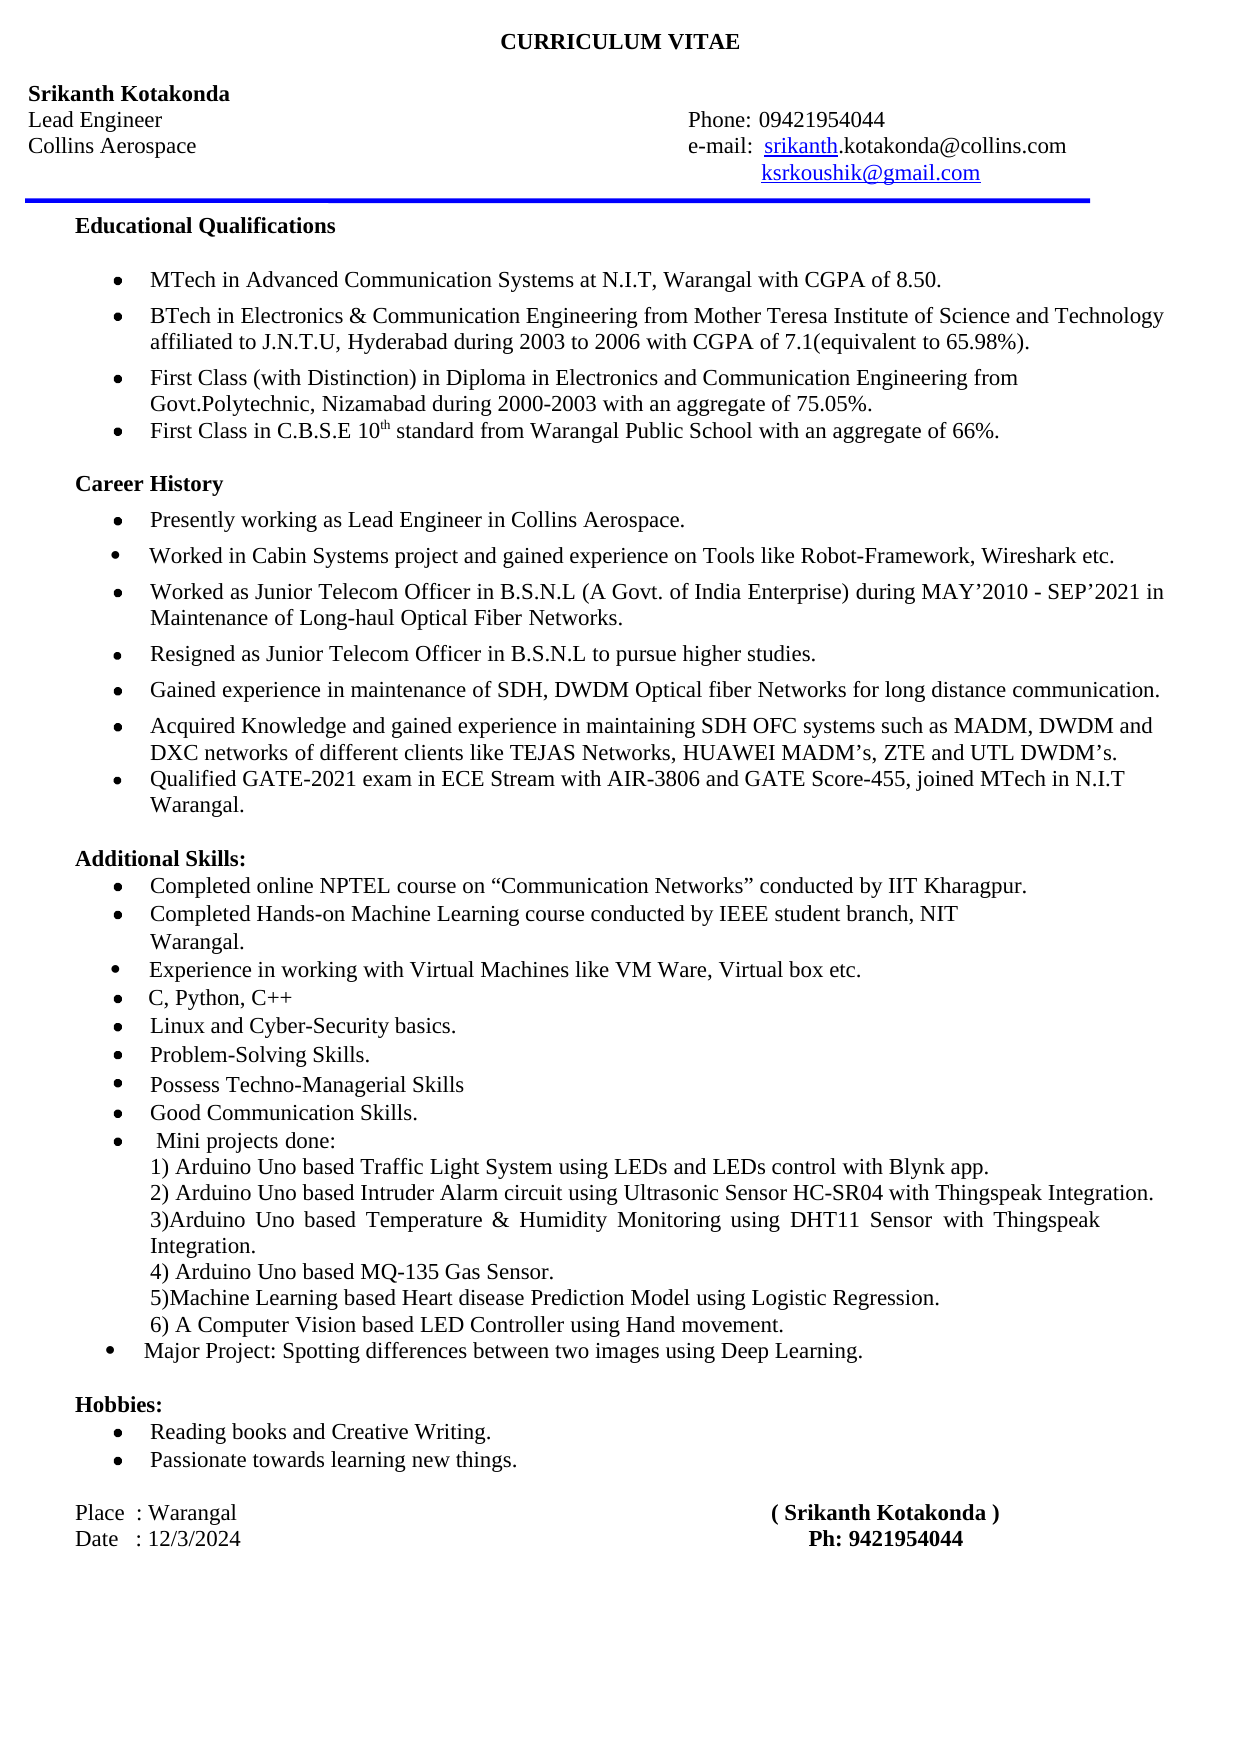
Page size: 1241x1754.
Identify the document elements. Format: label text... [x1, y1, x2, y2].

list Arduino Uno based Traffic Light System using LEDs and LEDs control with Blynk app. [150, 1154, 1178, 1179]
text Resigned as Junior Telecom Officer in B.S.N.L to pursue higher studies. [150, 640, 1178, 667]
list Arduino Uno based MQ-135 Gas Sensor. [150, 1258, 1178, 1285]
text Place : Warangal ( Srikanth Kotakonda ) [75, 1498, 1178, 1525]
list Major Project: Spotting differences between two images using Deep Learning. [106, 1338, 1178, 1364]
text Srikanth Kotakonda [28, 81, 1178, 107]
list Experience in working with Virtual Machines like VM Ware, Virtual box etc. [111, 956, 1037, 983]
list Machine Learning based Heart disease Prediction Model using Logistic Regression. [150, 1285, 1178, 1311]
text Lead Engineer Phone: 09421954044 Collins Aerospace e-mail: srikanth.kotakonda@collins.com [28, 107, 1178, 159]
text ksrkoushik@gmail.com [28, 159, 1178, 186]
text First Class (with Distinction) in Diploma in Electronics and Communication Engineering from Govt.Polytechnic, Nizamabad during 2000-2003 with an aggregate of 75.05%. [150, 364, 1021, 417]
text Completed Hands-on Machine Learning course conducted by IEEE student branch, NIT Warangal. [150, 900, 1037, 954]
text Linux and Cyber-Security basics. [150, 1012, 470, 1038]
text Completed online NPTEL course on “Communication Networks” conducted by IIT Kharagpur. [150, 872, 1037, 898]
subtitle Career History [75, 470, 1178, 497]
text Presently working as Lead Engineer in Collins Aerospace. [150, 506, 1178, 533]
subtitle Hobbies: [75, 1391, 1178, 1417]
subtitle Additional Skills: [75, 845, 1178, 871]
text Good Communication Skills. [150, 1099, 508, 1125]
text First Class in C.B.S.E 10th standard from Warangal Public School with an aggregate of 66%. [150, 417, 1178, 443]
text Reading books and Creative Writing. Passionate towards learning new things. [150, 1418, 586, 1472]
text C, Python, C++ [17, 984, 1178, 1010]
text MTech in Advanced Communication Systems at N.I.T, Warangal with CGPA of 8.50. [150, 266, 1178, 292]
text Qualified GATE-2021 exam in ECE Stream with AIR-3806 and GATE Score-455, joined MTech in N.I.T Warangal. [150, 765, 1127, 818]
text Acquired Knowledge and gained experience in maintaining SDH OFC systems such as MADM, DWDM and DXC networks of different clients like TEJAS Networks, HUAWEI MADM’s, ZTE and UTL DWDM’s. [150, 712, 1155, 765]
text Gained experience in maintenance of SDH, DWDM Optical fiber Networks for long distance communication. [150, 676, 1178, 703]
list A Computer Vision based LED Controller using Hand movement. [150, 1311, 1178, 1337]
text Problem-Solving Skills. [150, 1042, 470, 1068]
text Worked as Junior Telecom Officer in B.S.N.L (A Govt. of India Enterprise) during MAY’2010 - SEP’2021 in Maintenance of Long-haul Optical Fiber Networks. [150, 578, 1178, 631]
list Arduino Uno based Intruder Alarm circuit using Ultrasonic Sensor HC-SR04 with Thingspeak Integration. 3)Arduino Uno based Temperature & Humidity Monitoring using DHT11 Sensor with Thingspeak Integration. [150, 1179, 1166, 1258]
list Worked in Cabin Systems project and gained experience on Tools like Robot-Framework, Wireshark etc. [111, 542, 1178, 568]
text Mini projects done: [150, 1127, 508, 1153]
subtitle Educational Qualifications [75, 212, 1178, 239]
text Date : 12/3/2024 Ph: 9421954044 [75, 1525, 1178, 1551]
subtitle CURRICULUM VITAE [499, 28, 742, 54]
text BTech in Electronics & Communication Engineering from Mother Teresa Institute of Science and Technology affiliated to J.N.T.U, Hyderabad during 2003 to 2006 with CGPA of 7.1(equivalent to 65.98%). [150, 302, 1167, 354]
text Possess Techno-Managerial Skills [150, 1071, 470, 1097]
